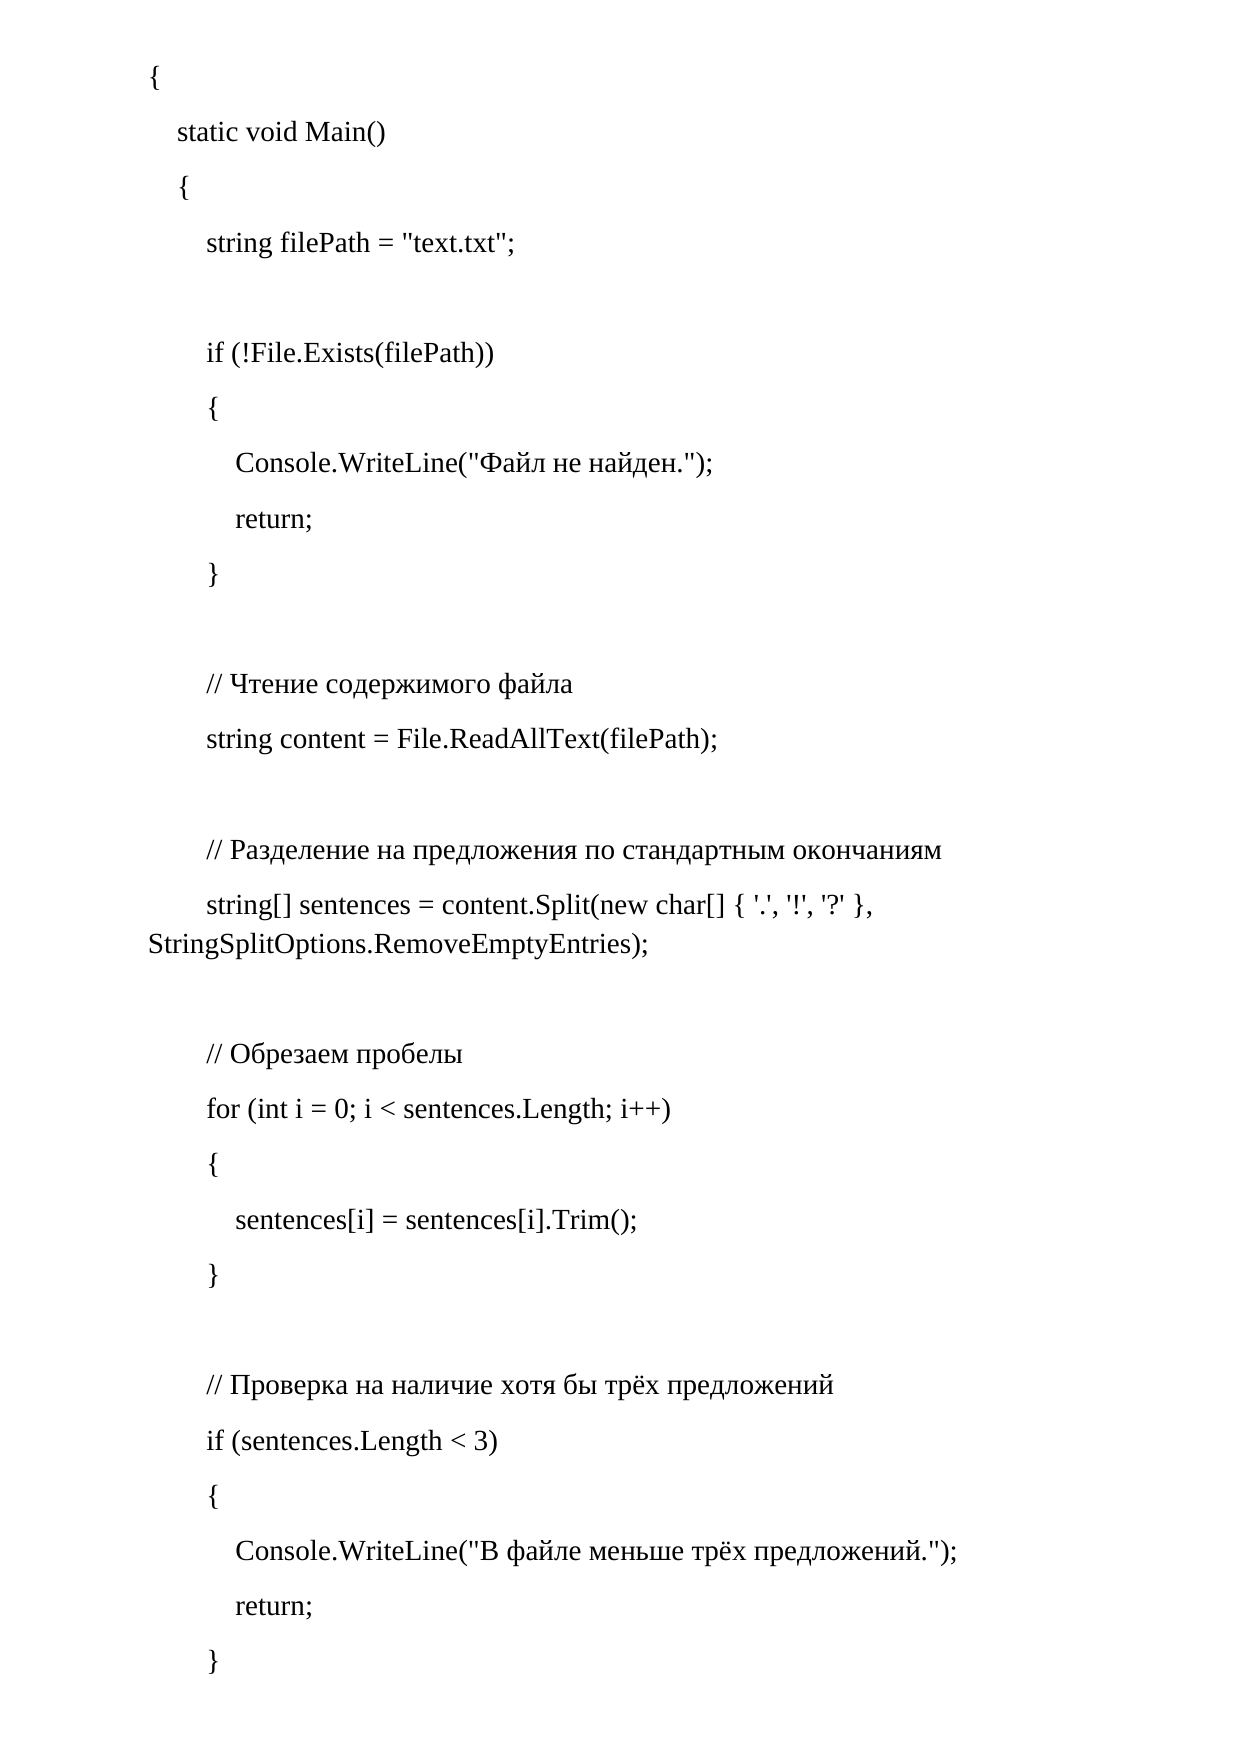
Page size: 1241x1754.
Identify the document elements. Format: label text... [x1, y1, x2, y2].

text string[] sentences = content.Split(new char[] { '.', '!', '?' }, StringSplitOptions.RemoveEmptyEntries); [148, 887, 1169, 959]
text if (sentences.Length < 3) [148, 1423, 1169, 1456]
text return; [148, 501, 1169, 534]
text { [148, 1478, 1169, 1511]
text } [148, 556, 1169, 589]
text string content = File.ReadAllText(filePath); [148, 722, 1169, 755]
text { [148, 169, 1169, 203]
text // Обрезаем пробелы [148, 1036, 1169, 1070]
text Console.WriteLine("В файле меньше трёх предложений."); [148, 1533, 1169, 1567]
text // Чтение содержимого файла [148, 666, 1169, 700]
text sentences[i] = sentences[i].Trim(); [148, 1202, 1169, 1235]
text string filePath = "text.txt"; [148, 225, 1169, 258]
text { [148, 1147, 1169, 1180]
text } [148, 1643, 1169, 1677]
text // Проверка на наличие хотя бы трёх предложений [148, 1367, 1169, 1401]
text if (!File.Exists(filePath)) [148, 335, 1169, 369]
text { [148, 59, 1169, 93]
text { [148, 390, 1169, 424]
text Console.WriteLine("Файл не найден."); [148, 446, 1169, 479]
text static void Main() [148, 114, 1169, 148]
text } [148, 1257, 1169, 1291]
text return; [148, 1588, 1169, 1622]
text for (int i = 0; i < sentences.Length; i++) [148, 1091, 1169, 1125]
text // Разделение на предложения по стандартным окончаниям [148, 832, 1169, 866]
